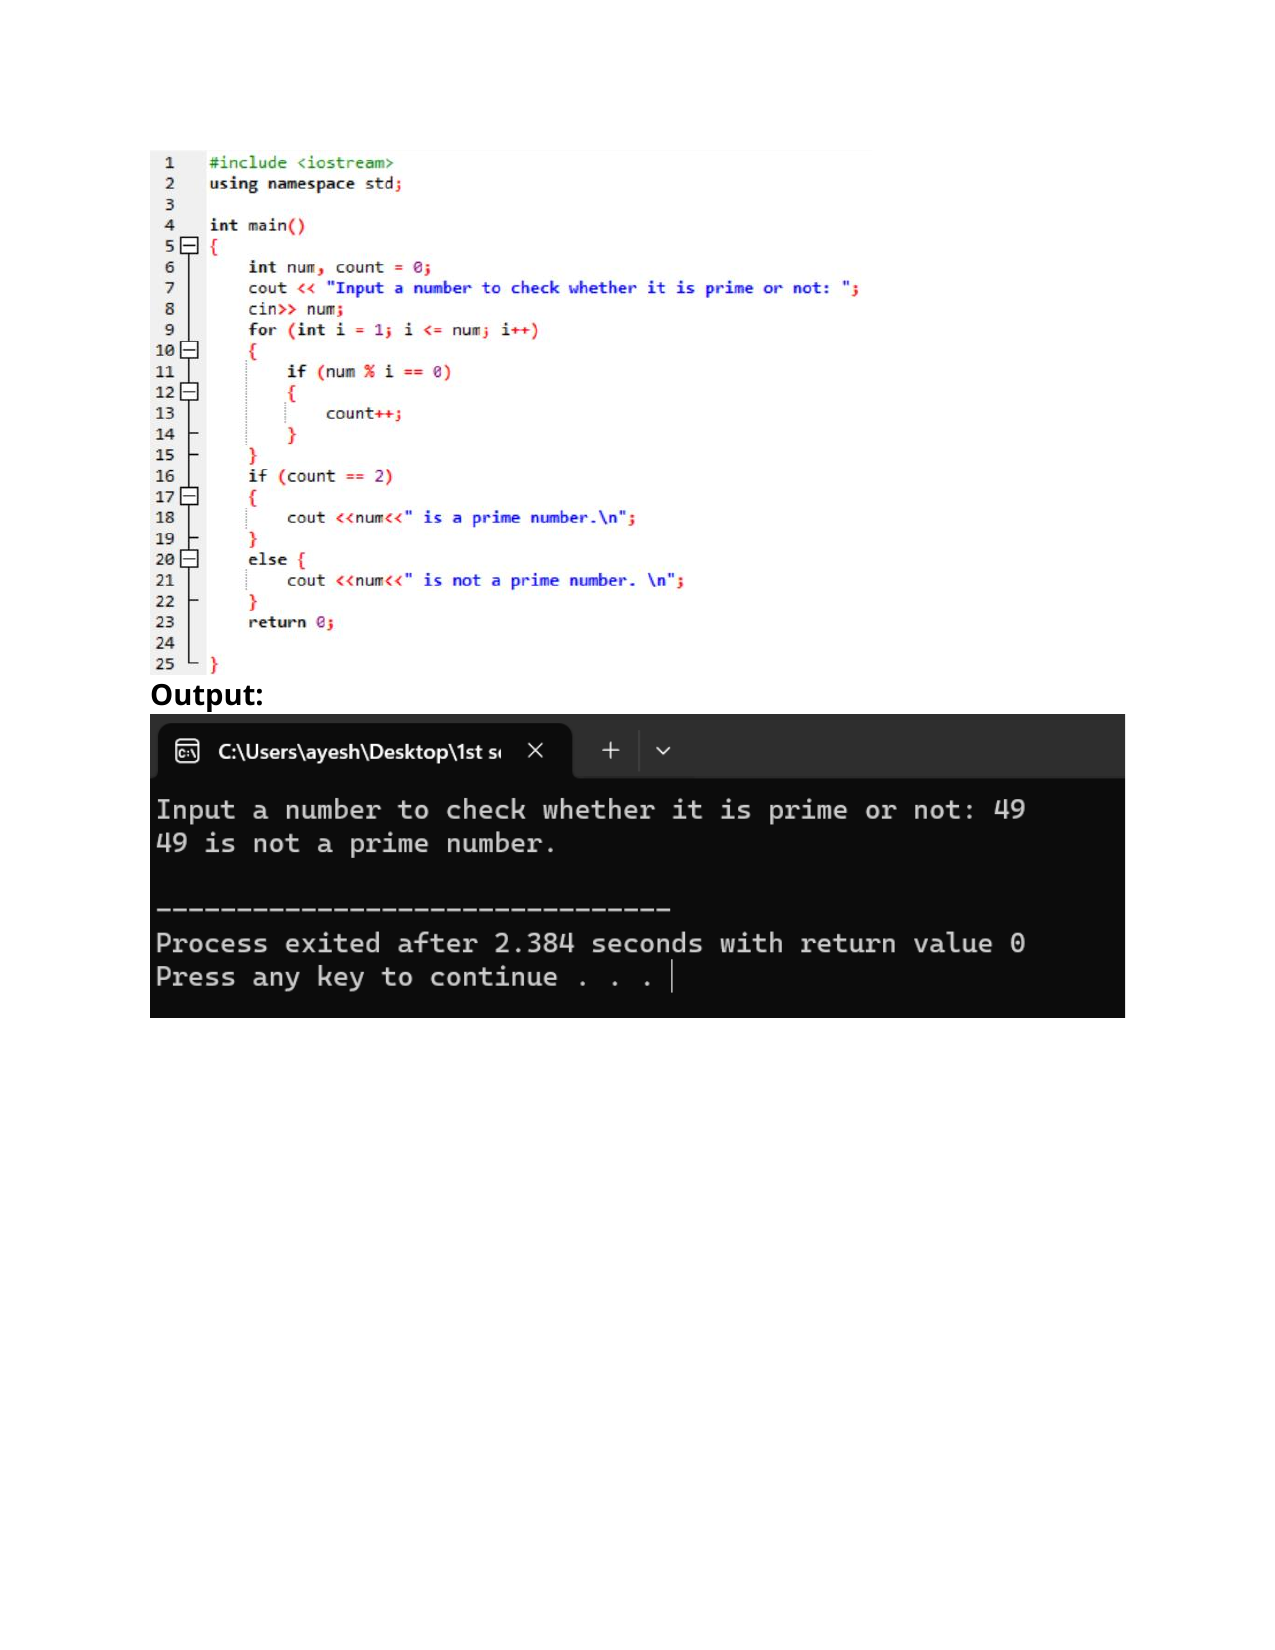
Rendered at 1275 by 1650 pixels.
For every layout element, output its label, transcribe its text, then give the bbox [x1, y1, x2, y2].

picture [150, 714, 1125, 1018]
picture [150, 150, 873, 675]
text Output: [150, 674, 1125, 714]
